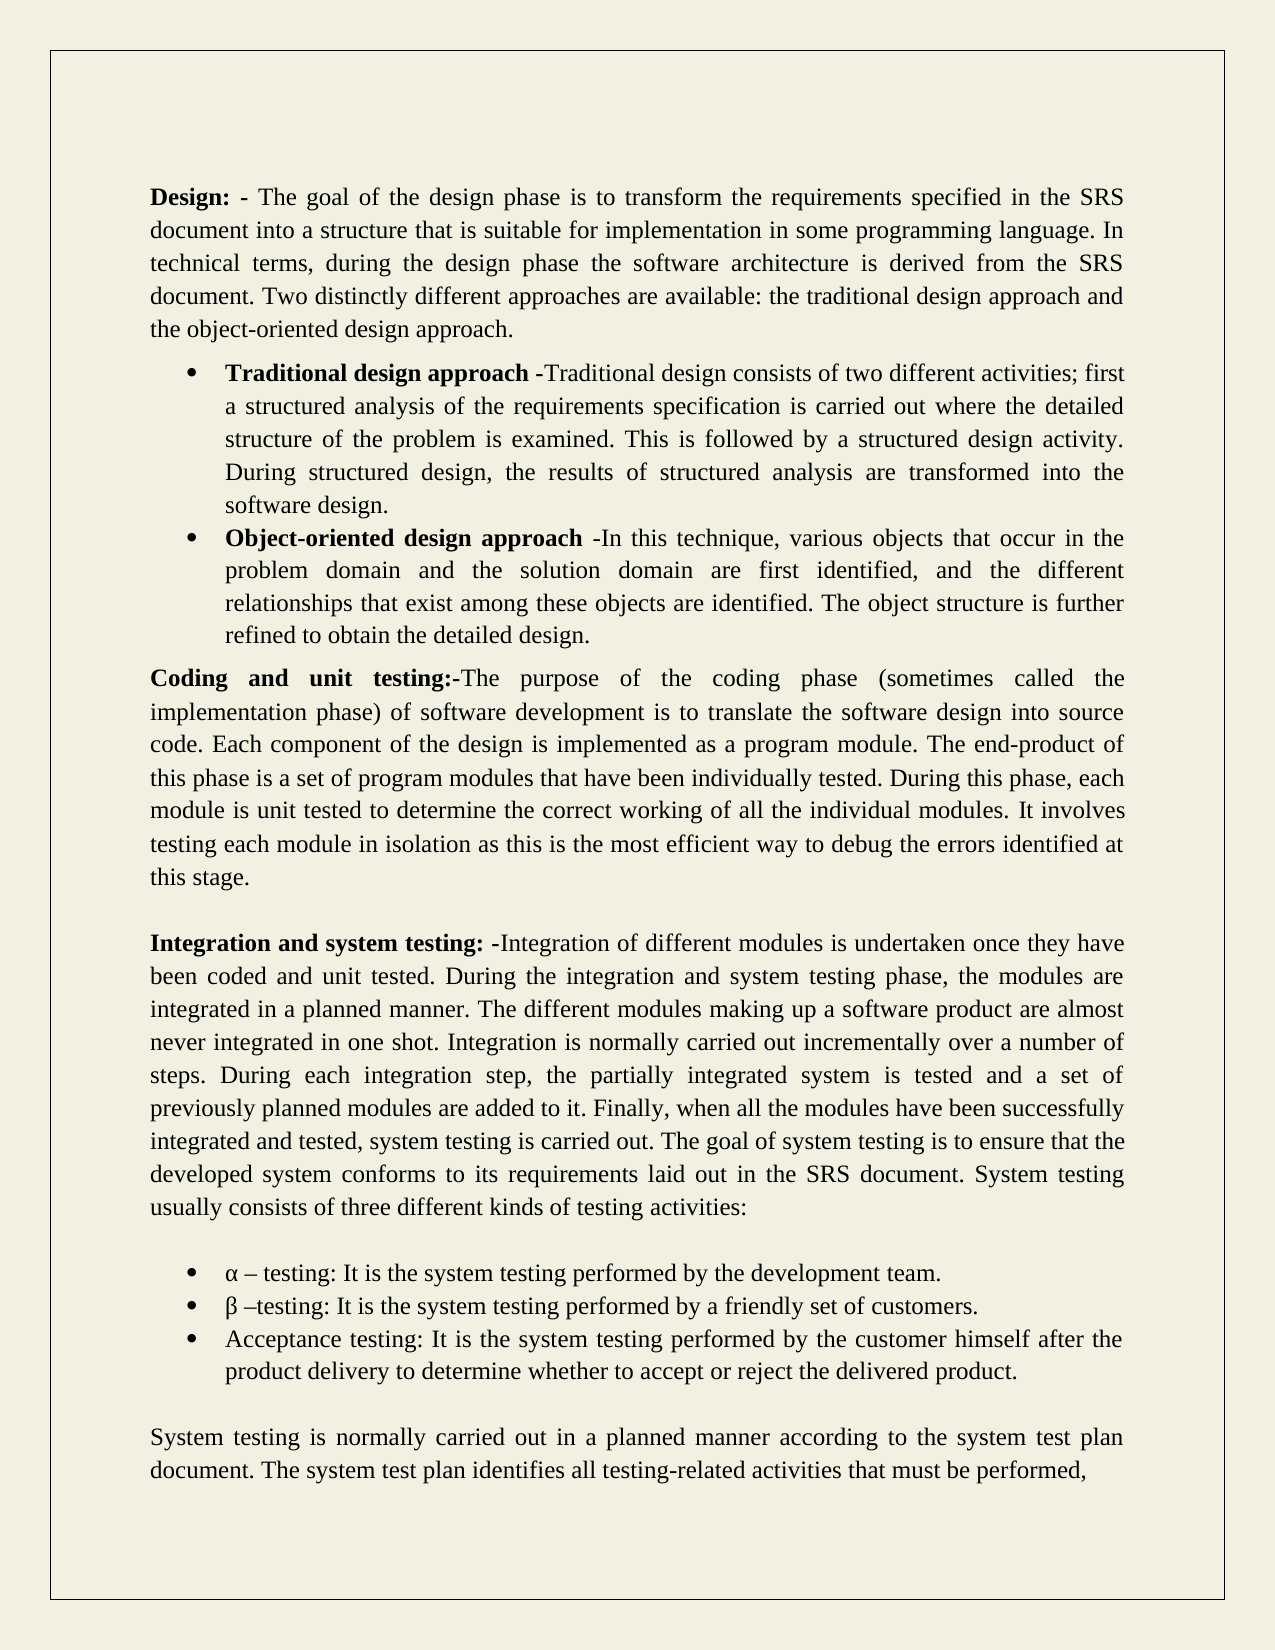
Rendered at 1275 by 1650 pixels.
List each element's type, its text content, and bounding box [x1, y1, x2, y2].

text Design: - The goal of the design phase is to transform the requirements specified in the SRS document into a structure that is suitable for implementation in some programming language. In technical terms, during the design phase the software architecture is derived from the SRS document. Two distinctly different approaches are available: the traditional design approach and the object-oriented design approach. [150, 182, 1125, 343]
list α – testing: It is the system testing performed by the development team. [187, 1258, 1162, 1287]
text Integration and system testing: -Integration of different modules is undertaken once they have been coded and unit tested. During the integration and system testing phase, the modules are integrated in a planned manner. The different modules making up a software product are almost never integrated in one shot. Integration is normally carried out incrementally over a number of steps. During each integration step, the partially integrated system is tested and a set of previously planned modules are added to it. Finally, when all the modules have been successfully integrated and tested, system testing is carried out. The goal of system testing is to ensure that the developed system conforms to its requirements laid out in the SRS document. System testing usually consists of three different kinds of testing activities: [150, 928, 1125, 1221]
text System testing is normally carried out in a planned manner according to the system test plan document. The system test plan identifies all testing-related activities that must be performed, [150, 1422, 1125, 1484]
list Acceptance testing: It is the system testing performed by the customer himself after the product delivery to determine whether to accept or reject the delivered product. [187, 1324, 1124, 1385]
list Object-oriented design approach -In this technique, various objects that occur in the problem domain and the solution domain are first identified, and the different relationships that exist among these objects are identified. The object structure is further refined to obtain the detailed design. [187, 523, 1125, 649]
text Coding and unit testing:-The purpose of the coding phase (sometimes called the implementation phase) of software development is to translate the software design into source code. Each component of the design is implemented as a program module. The end-product of this phase is a set of program modules that have been individually tested. During this phase, each module is unit tested to determine the correct working of all the individual modules. It involves testing each module in isolation as this is the most efficient way to debug the errors identified at this stage. [150, 663, 1125, 890]
list Traditional design approach -Traditional design consists of two different activities; first a structured analysis of the requirements specification is carried out where the detailed structure of the problem is examined. This is followed by a structured design activity. During structured design, the results of structured analysis are transformed into the software design. [187, 358, 1125, 519]
list β –testing: It is the system testing performed by a friendly set of customers. [187, 1291, 1162, 1320]
